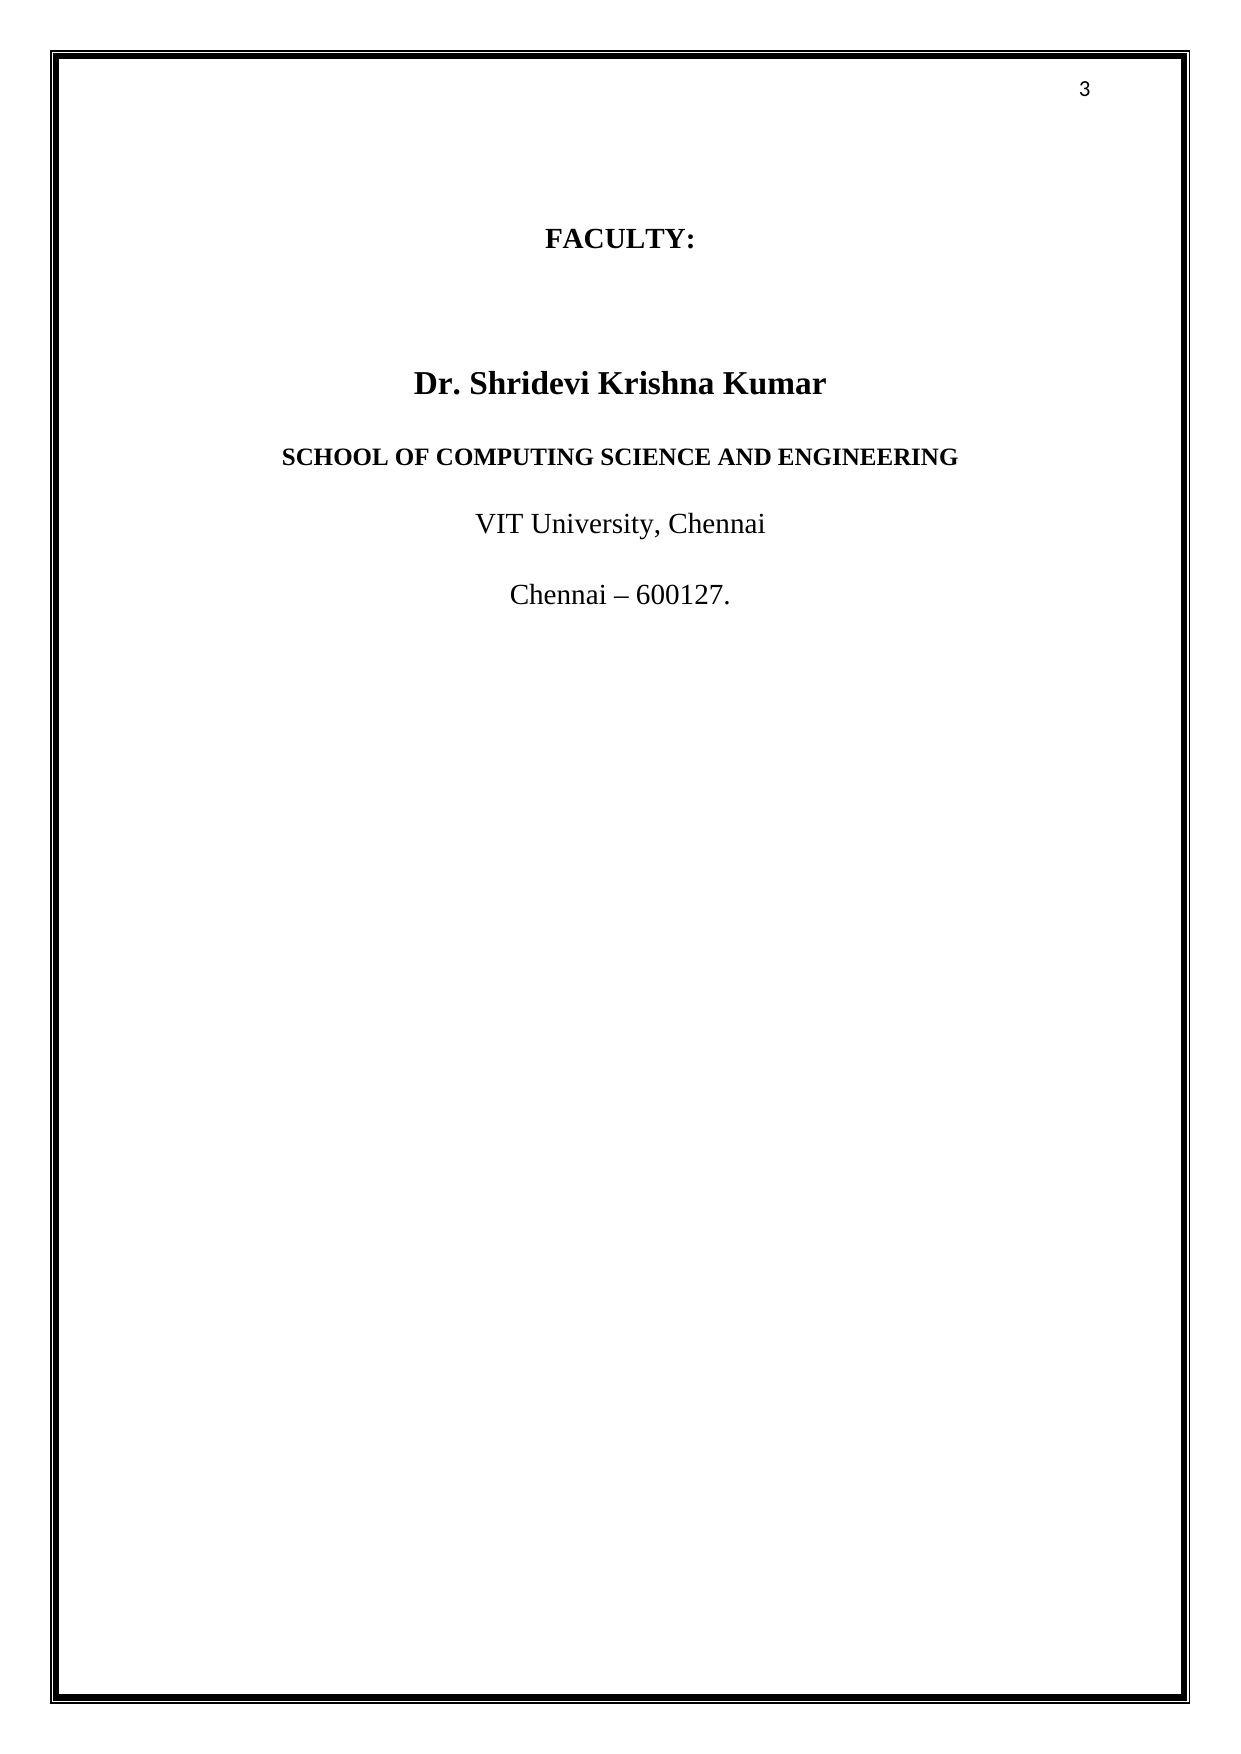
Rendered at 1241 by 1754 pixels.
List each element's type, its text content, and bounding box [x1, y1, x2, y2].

text Dr. Shridevi Krishna Kumar [150, 363, 1090, 402]
text SCHOOL OF COMPUTING SCIENCE AND ENGINEERING [150, 442, 1090, 471]
text VIT University, Chennai [150, 506, 1090, 539]
text FACULTY: [150, 221, 1090, 255]
text Chennai – 600127. [150, 577, 1090, 610]
